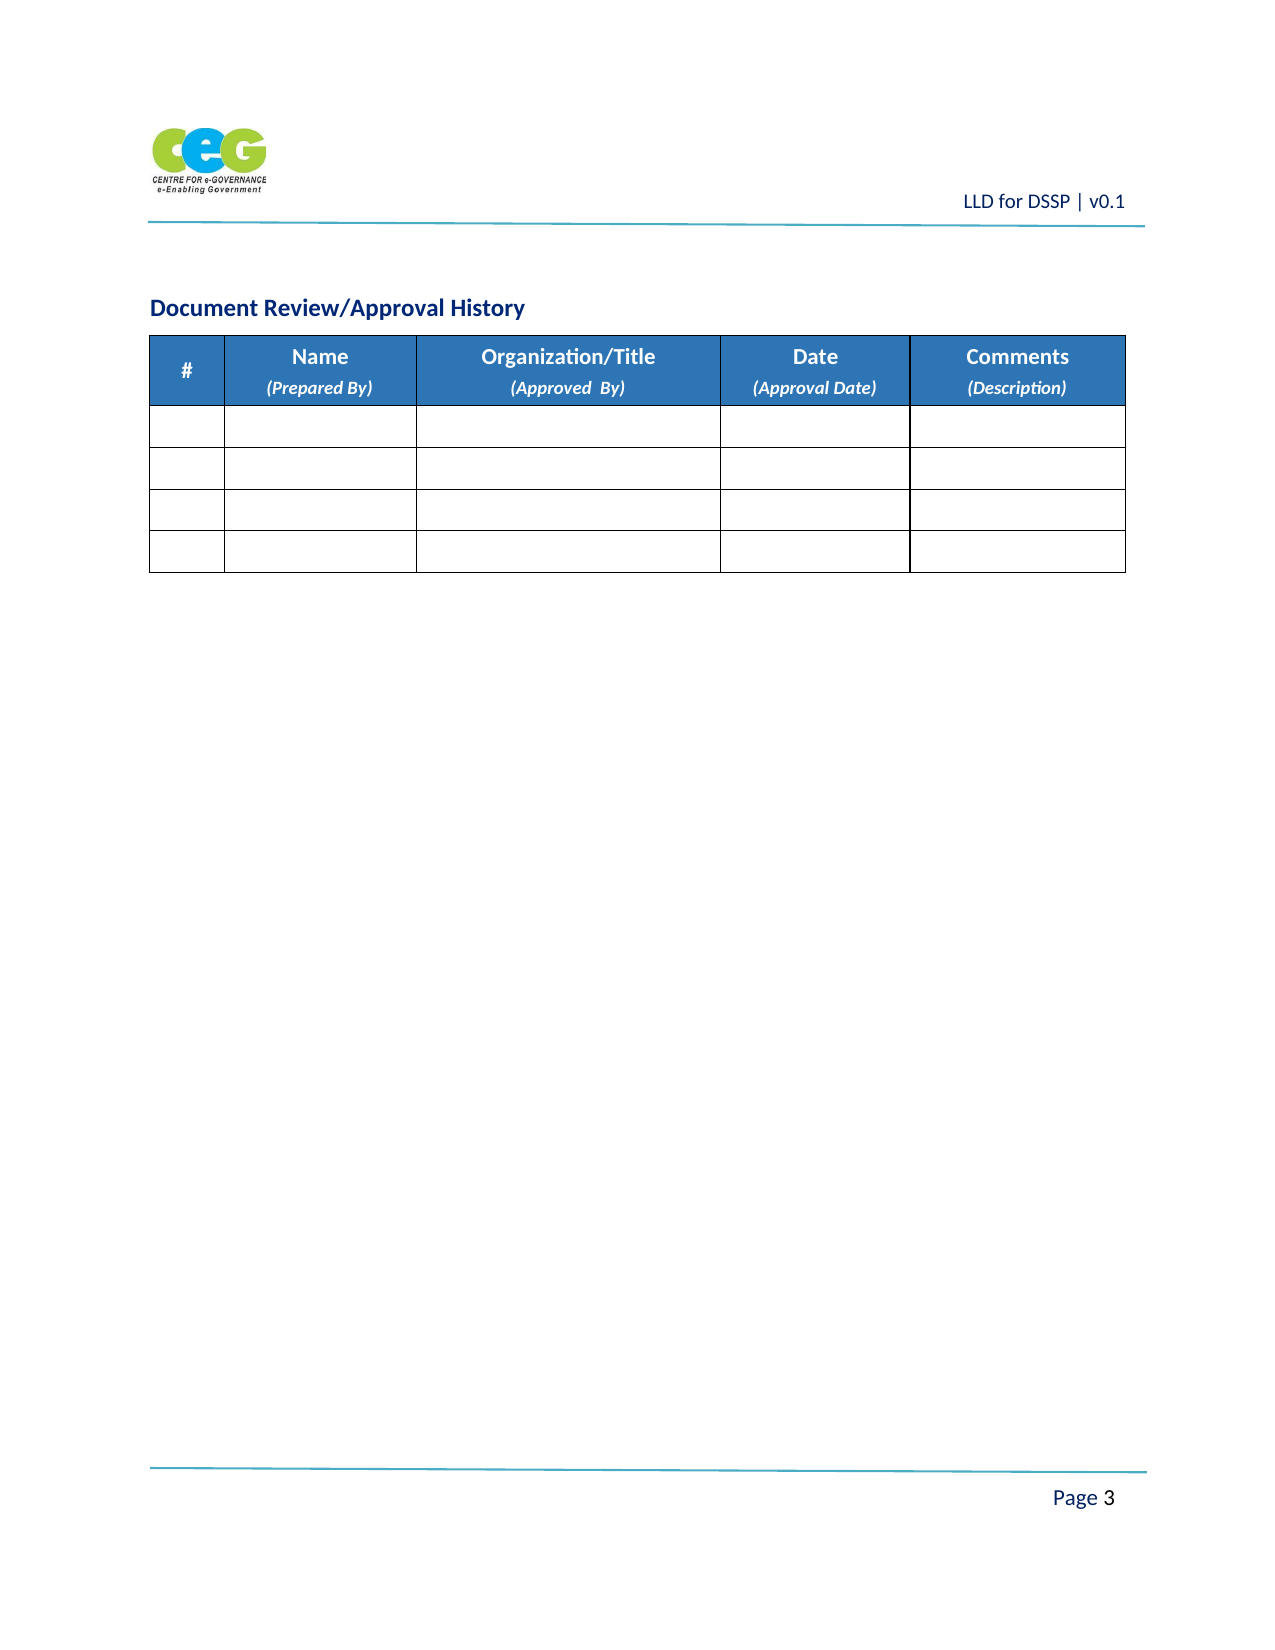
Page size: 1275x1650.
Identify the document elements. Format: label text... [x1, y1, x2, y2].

table_header Name (Prepared By) [225, 336, 416, 405]
table_header # [150, 336, 224, 405]
table_header Comments (Description) [911, 336, 1125, 405]
table_cell [417, 448, 720, 488]
table_cell [911, 448, 1125, 488]
table_cell [417, 531, 720, 572]
table_cell [150, 406, 224, 447]
table_cell [150, 490, 224, 530]
table_cell [911, 490, 1125, 530]
table_cell [225, 406, 416, 447]
table_cell [721, 490, 909, 530]
table_cell [417, 406, 720, 447]
text Document Review/Approval History [150, 292, 1125, 322]
table_cell [150, 531, 224, 572]
table_cell [225, 490, 416, 530]
table_cell [225, 531, 416, 572]
table_cell [225, 448, 416, 488]
table_cell [721, 406, 909, 447]
table_cell [721, 448, 909, 488]
table_cell [911, 531, 1125, 572]
table_header Organization/Title (Approved By) [417, 336, 720, 405]
table_cell [417, 490, 720, 530]
picture [150, 128, 267, 194]
table_cell [721, 531, 909, 572]
table_header Date (Approval Date) [721, 336, 909, 405]
table_cell [150, 448, 224, 488]
picture [202, 139, 210, 145]
table_cell [911, 406, 1125, 447]
